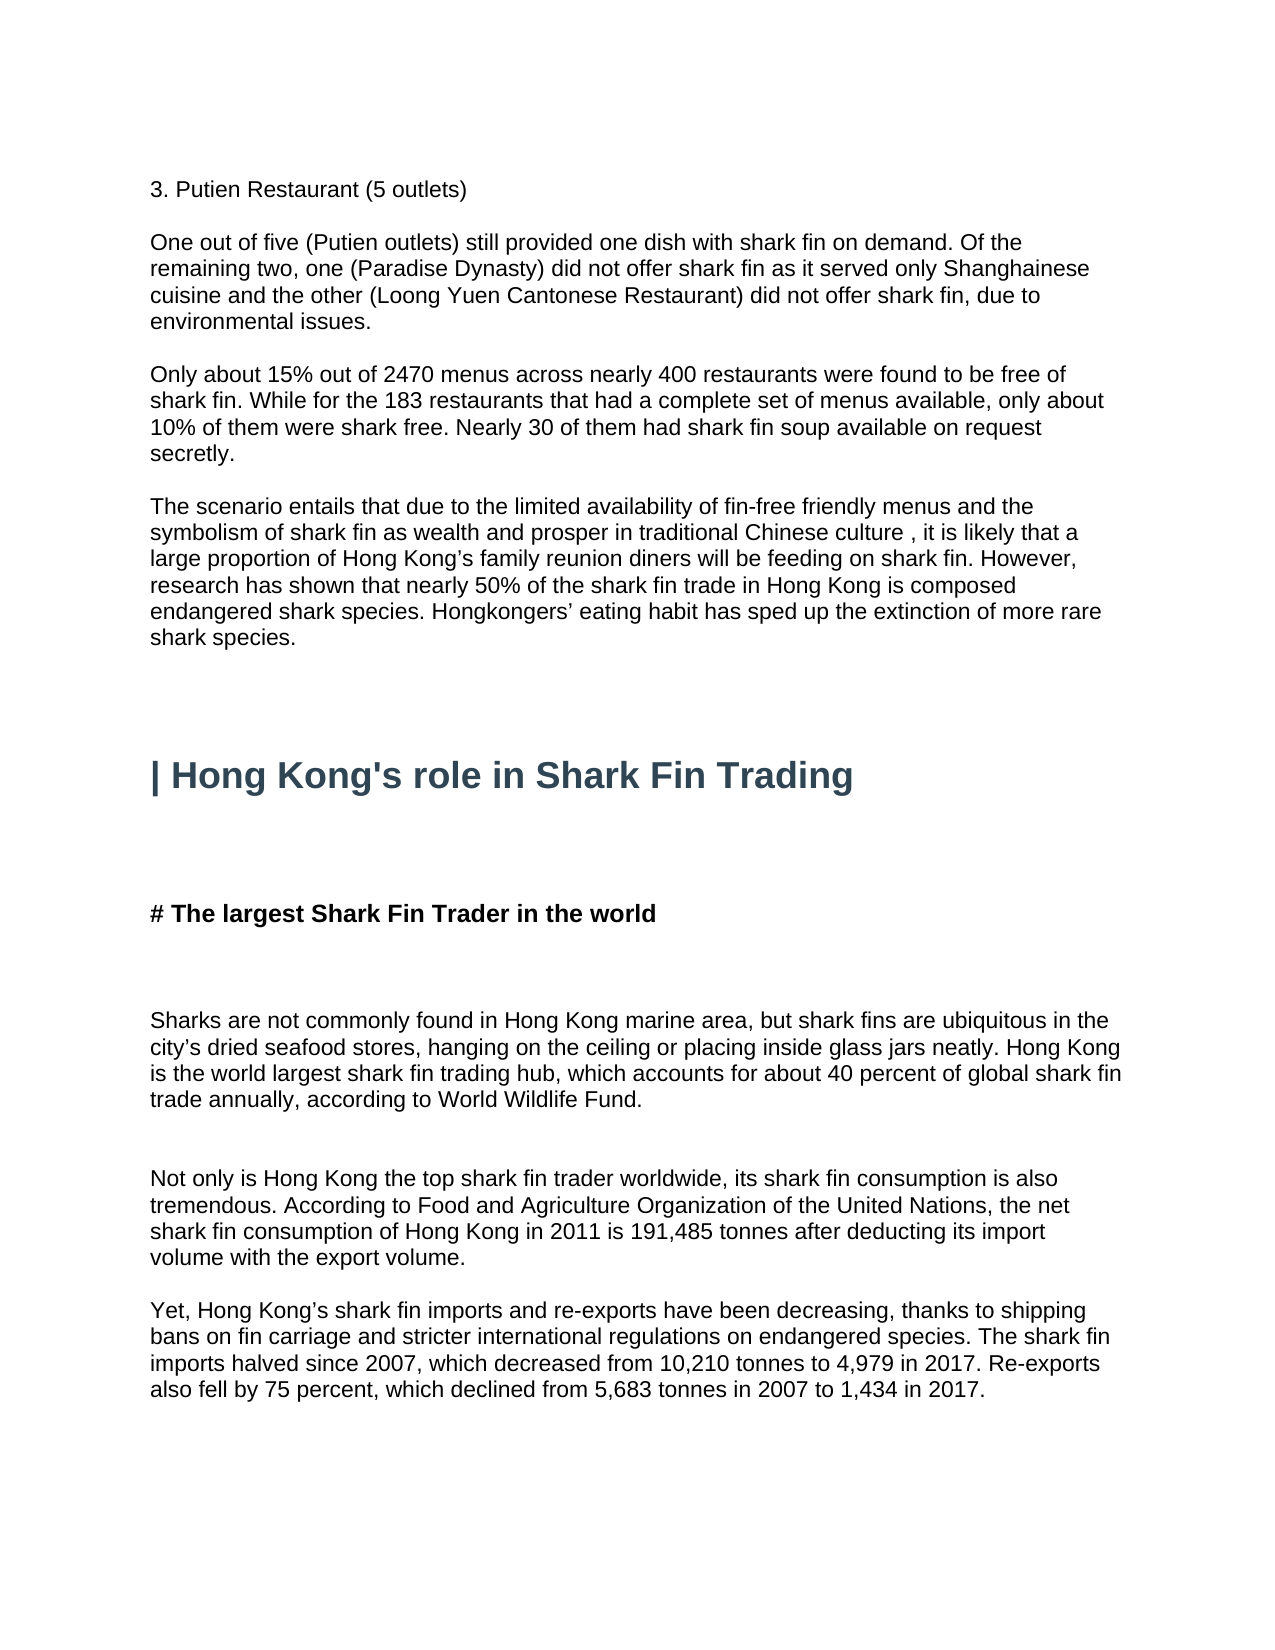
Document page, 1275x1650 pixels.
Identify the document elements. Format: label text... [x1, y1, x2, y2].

text One out of five (Putien outlets) still provided one dish with shark fin on demand. Of the remaining two, one (Paradise Dynasty) did not offer shark fin as it served only Shanghainese cuisine and the other (Loong Yuen Cantonese Restaurant) did not offer shark fin, due to environmental issues. [150, 229, 1125, 334]
text Only about 15% out of 2470 menus across nearly 400 restaurants were found to be free of shark fin. While for the 183 restaurants that had a complete set of menus available, only about 10% of them were shark free. Nearly 30 of them had shark fin soup available on request secretly. [150, 361, 1125, 466]
text Not only is Hong Kong the top shark fin trader worldwide, its shark fin consumption is also tremendous. According to Food and Agriculture Organization of the United Nations, the net shark fin consumption of Hong Kong in 2011 is 191,485 tonnes after deducting its import volume with the export volume. [150, 1165, 1125, 1271]
text The scenario entails that due to the limited availability of fin-free friendly menus and the symbolism of shark fin as wealth and prosper in traditional Chinese culture , it is likely that a large proportion of Hong Kong’s family reunion diners will be feeding on shark fin. However, research has shown that nearly 50% of the shark fin trade in Hong Kong is composed endangered shark species. Hongkongers’ eating habit has sped up the extinction of more rare shark species. [150, 493, 1125, 651]
text Sharks are not commonly found in Hong Kong marine area, but shark fins are ubiquitous in the city’s dried seafood stores, hanging on the ceiling or placing inside glass jars neatly. Hong Kong is the world largest shark fin trading hub, which accounts for about 40 percent of global shark fin trade annually, according to World Wildlife Fund. [150, 1007, 1125, 1112]
subtitle | Hong Kong's role in Shark Fin Trading [150, 753, 1125, 796]
subtitle # The largest Shark Fin Trader in the world [150, 899, 1125, 928]
text Yet, Hong Kong’s shark fin imports and re-exports have been decreasing, thanks to shipping bans on fin carriage and stricter international regulations on endangered species. The shark fin imports halved since 2007, which decreased from 10,210 tonnes to 4,979 in 2017. Re-exports also fell by 75 percent, which declined from 5,683 tonnes in 2007 to 1,434 in 2017. [150, 1297, 1125, 1402]
text 3. Putien Restaurant (5 outlets) [150, 176, 1125, 203]
